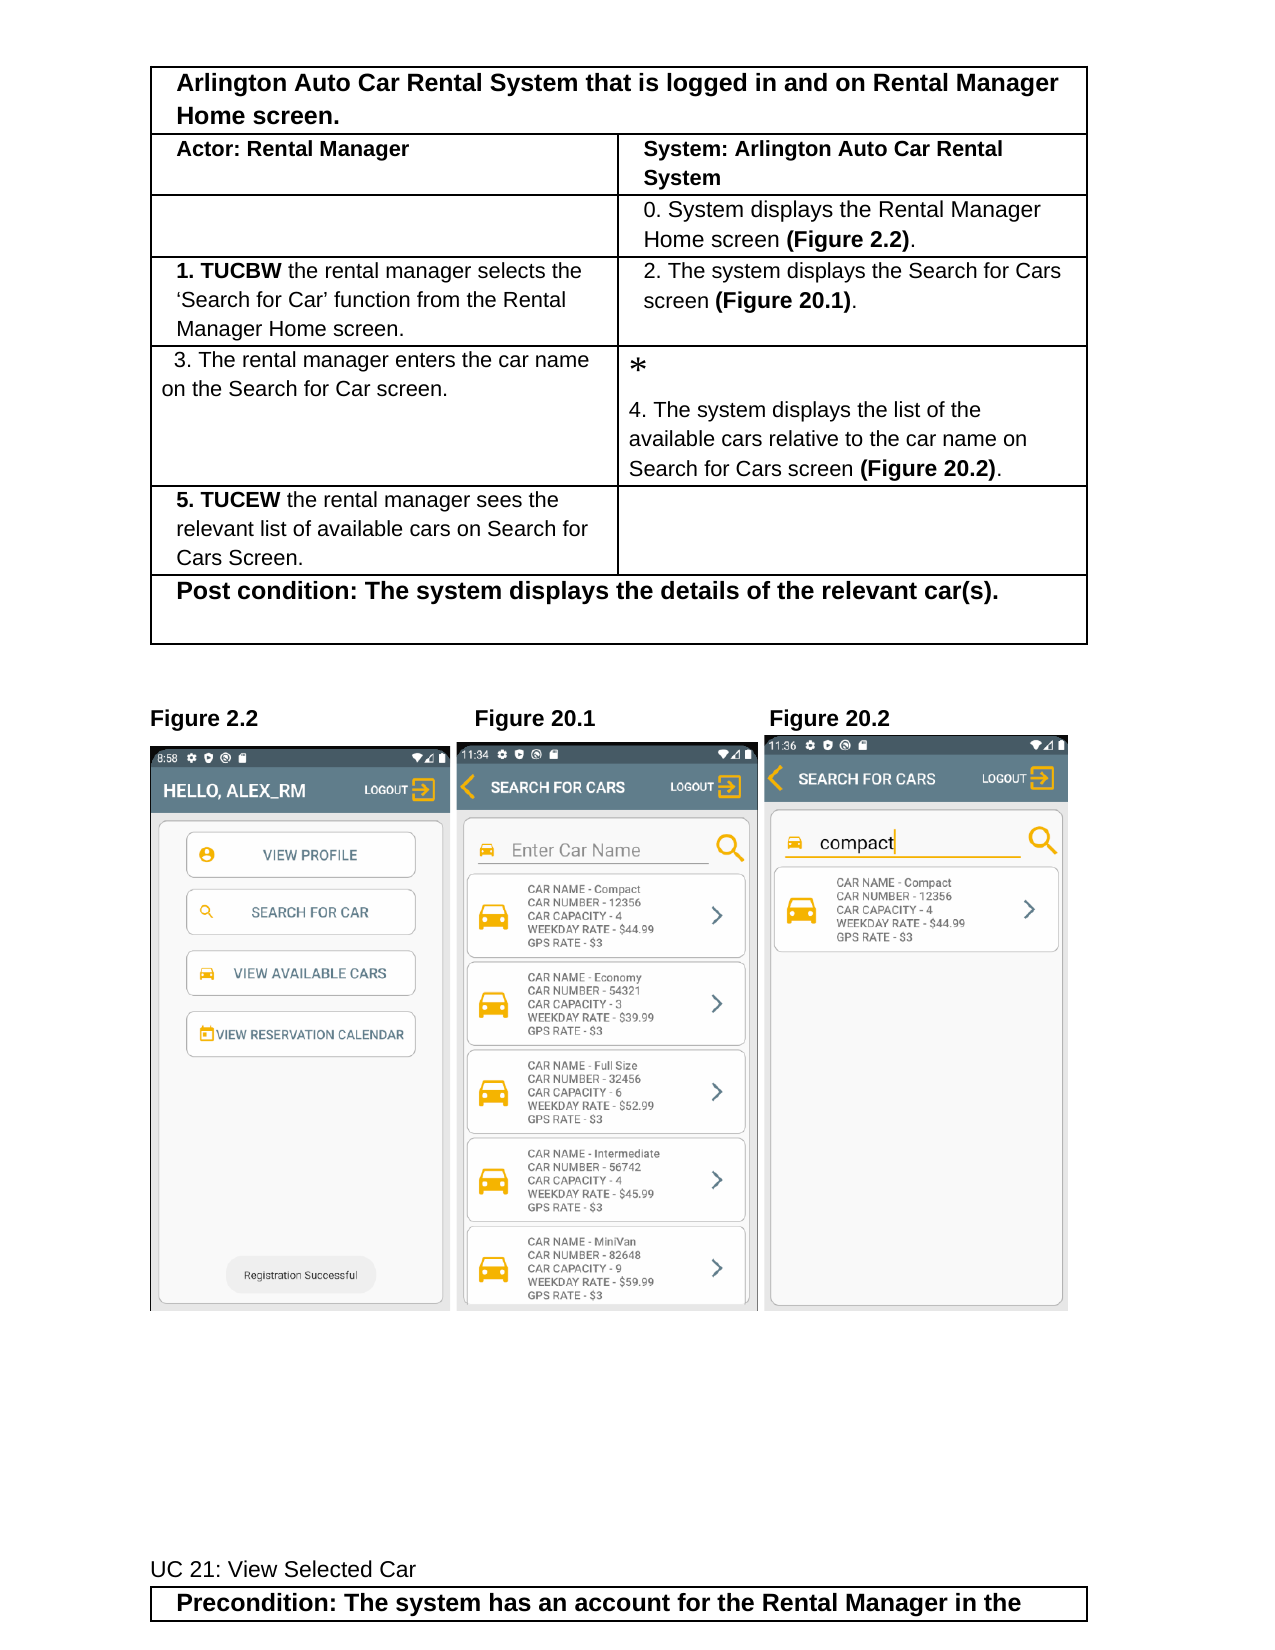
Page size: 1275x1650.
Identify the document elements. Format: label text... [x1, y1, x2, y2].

table_cell [152, 196, 617, 256]
table_cell Post condition: The system displays the details of the relevant car(s). [152, 576, 1086, 643]
picture [456, 742, 758, 1311]
picture [150, 746, 451, 1311]
table_cell Actor: Rental Manager [152, 135, 617, 193]
table_cell 1. TUCBW the rental manager selects the ‘Search for Car’ function from the Rental Manager Home screen. [152, 258, 617, 345]
text UC 21: View Selected Car [150, 1556, 1125, 1582]
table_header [152, 1588, 1086, 1620]
table_cell 5. TUCEW the rental manager sees the relevant list of available cars on Search for Cars Screen. [152, 487, 617, 574]
picture [764, 735, 1068, 1311]
table_cell [619, 487, 1086, 574]
table_cell 3. The rental manager enters the car name on the Search for Car screen. [152, 347, 617, 485]
table_cell 0. System displays the Rental Manager Home screen (Figure 2.2). [619, 196, 1086, 256]
text Figure 2.2 Figure 20.1 Figure 20.2 [150, 705, 1125, 732]
table_cell System: Arlington Auto Car Rental System [619, 135, 1086, 193]
table_cell * 4. The system displays the list of the available cars relative to the car name on Search for Cars screen (Figure 20.2). [619, 347, 1086, 485]
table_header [152, 68, 1086, 133]
table_cell 2. The system displays the Search for Cars screen (Figure 20.1). [619, 258, 1086, 345]
